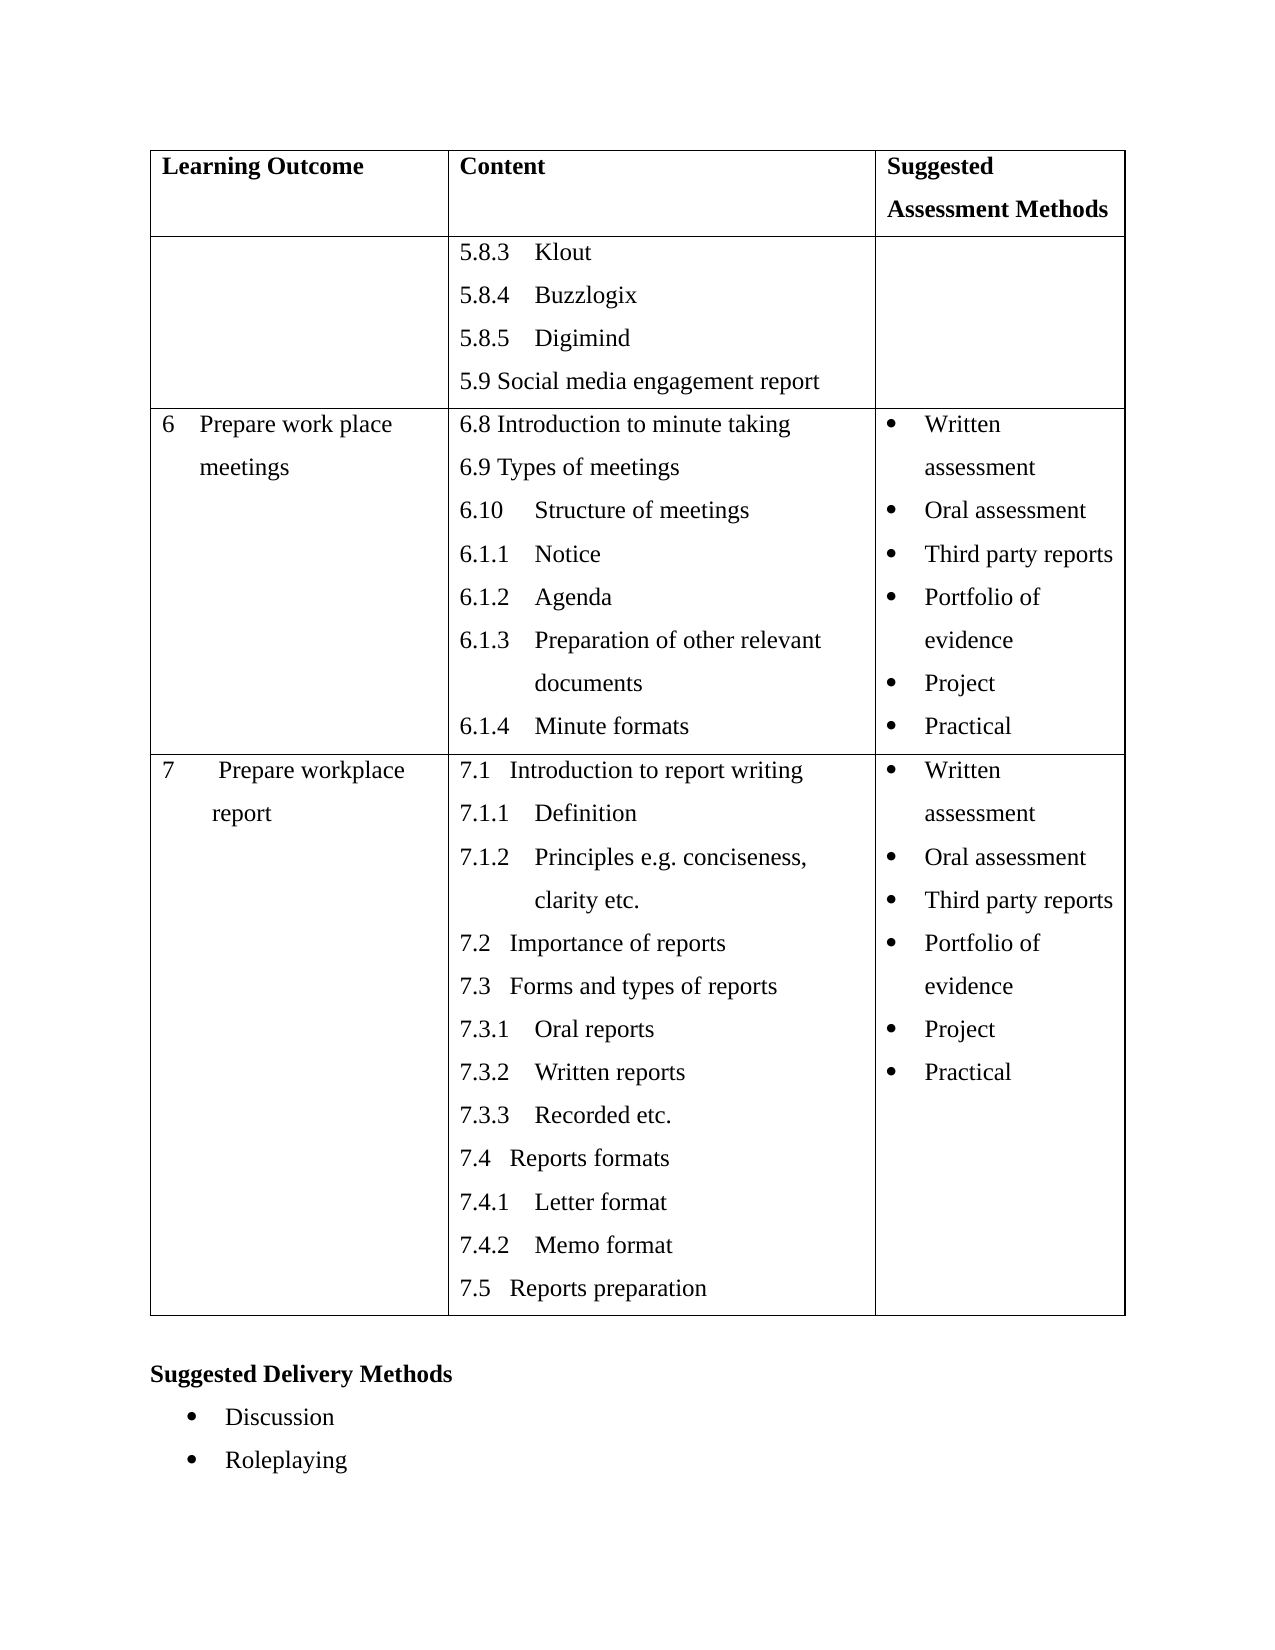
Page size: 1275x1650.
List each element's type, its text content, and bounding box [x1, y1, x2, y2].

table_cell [876, 237, 1124, 408]
table_header Learning Outcome [151, 151, 448, 236]
list Discussion [187, 1402, 1125, 1431]
text Suggested Delivery Methods [150, 1359, 1125, 1388]
table_cell Prepare workplace report [151, 755, 448, 1315]
list Roleplaying [187, 1445, 1125, 1474]
table_cell Introduction to report writing Definition Principles e.g. conciseness, clarity etc. Importance of reports Forms and types of reports Oral reports Written reports Recorded etc. Reports formats Letter format Memo format Reports preparation [449, 755, 875, 1315]
table_header Suggested Assessment Methods [876, 151, 1124, 236]
table_header Content [449, 151, 875, 236]
table_cell Prepare work place meetings [151, 409, 448, 754]
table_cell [449, 237, 875, 408]
table_cell Introduction to minute taking Types of meetings Structure of meetings Notice Agenda Preparation of other relevant documents Minute formats [449, 409, 875, 754]
table_cell Written assessment Oral assessment Third party reports Portfolio of evidence Project Practical [876, 755, 1124, 1315]
table_cell Written assessment Oral assessment Third party reports Portfolio of evidence Project Practical [876, 409, 1124, 754]
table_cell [151, 237, 448, 408]
